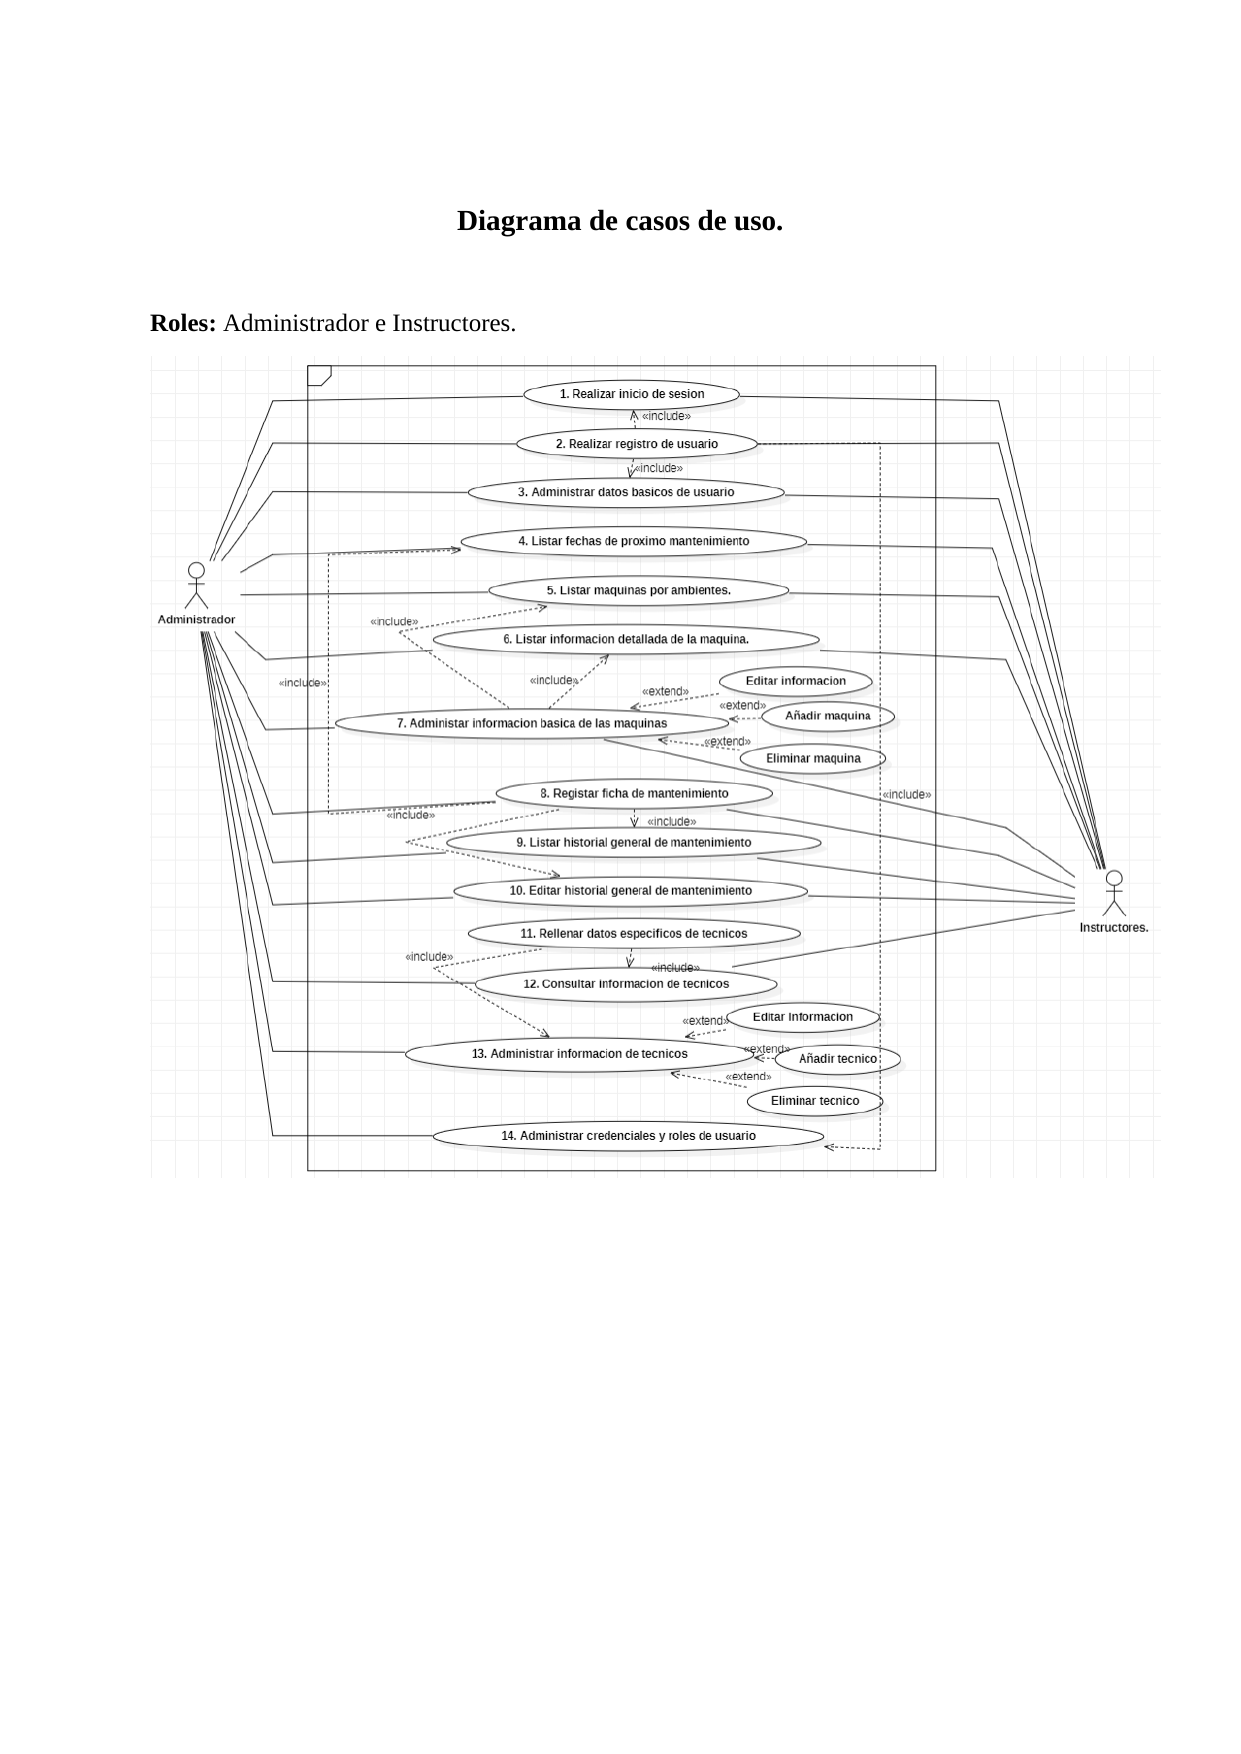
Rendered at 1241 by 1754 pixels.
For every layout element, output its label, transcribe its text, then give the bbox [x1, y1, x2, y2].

picture [150, 356, 1161, 1178]
text Diagrama de casos de uso. [150, 203, 1090, 236]
text Roles: Administrador e Instructores. [150, 308, 1090, 337]
